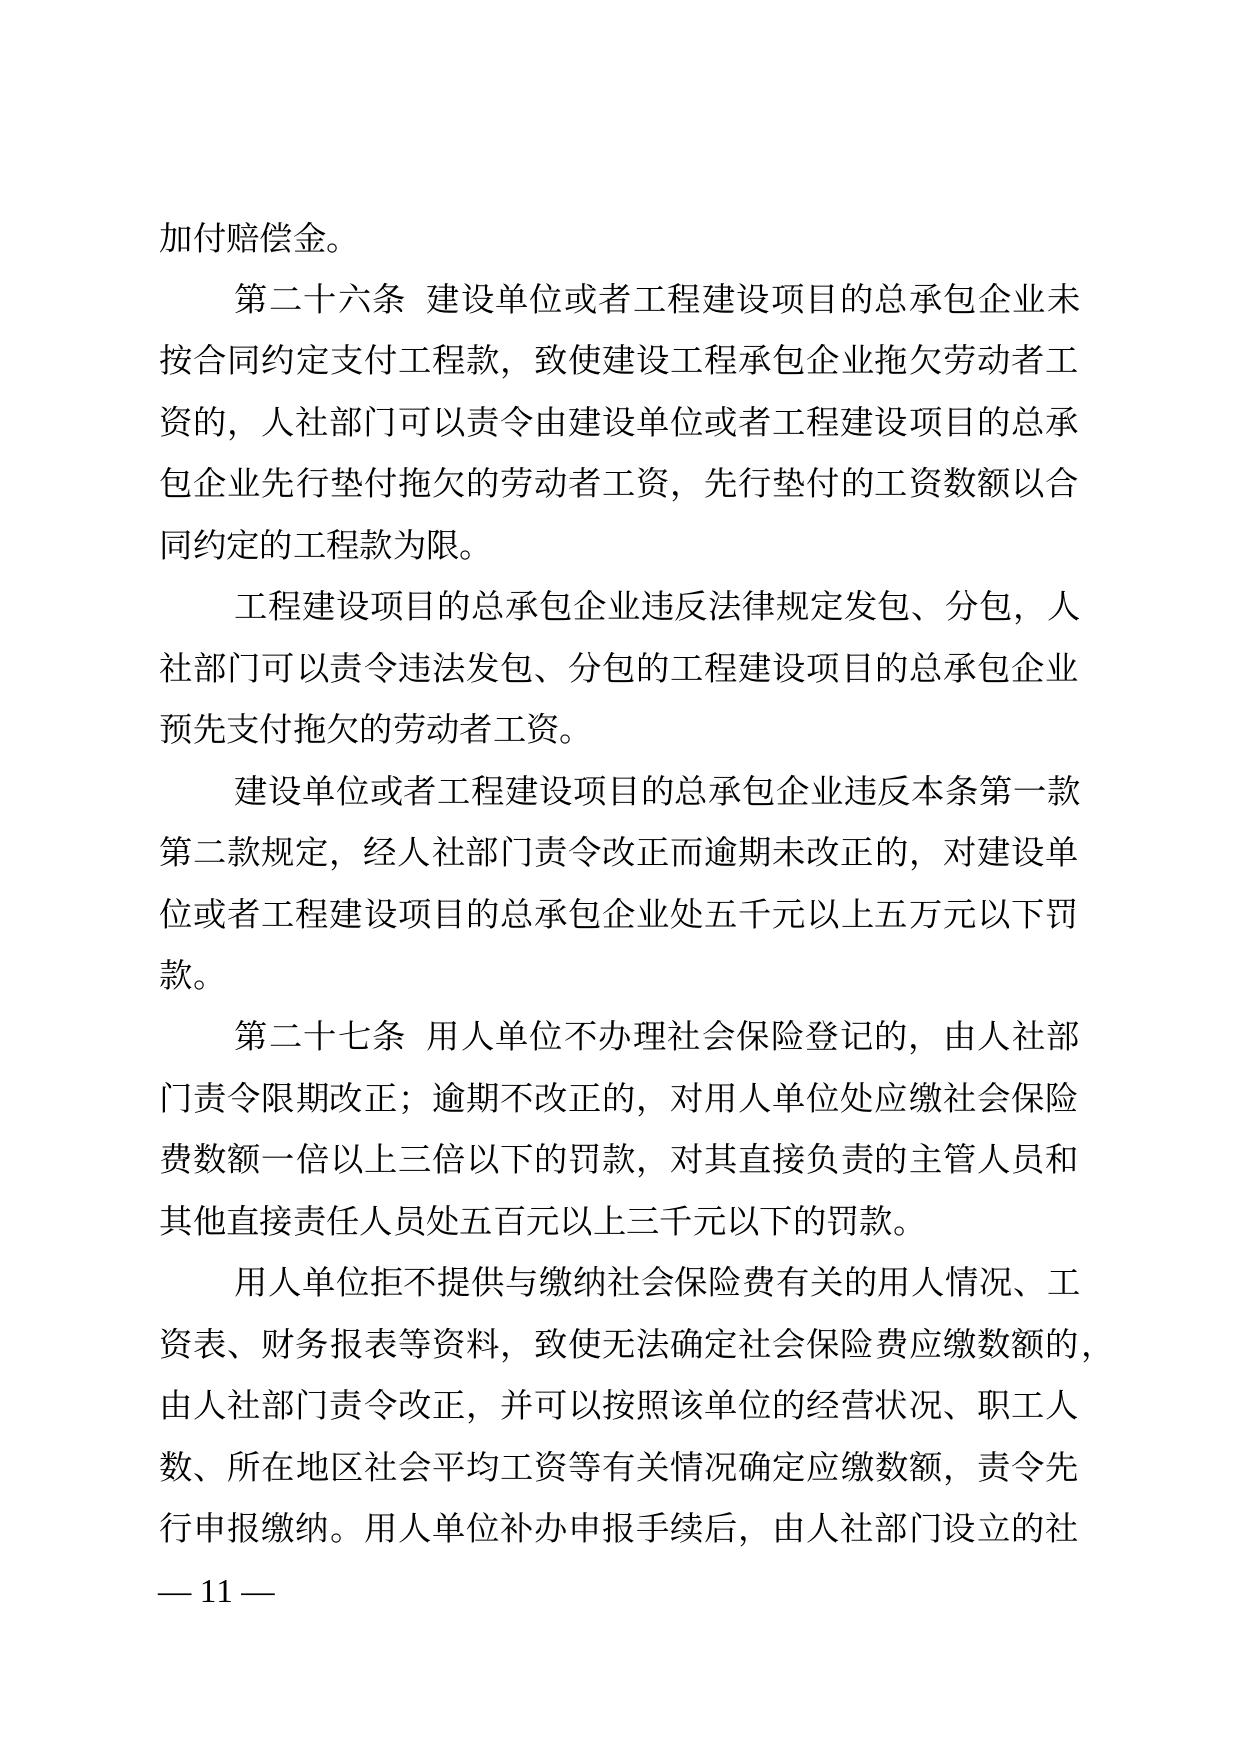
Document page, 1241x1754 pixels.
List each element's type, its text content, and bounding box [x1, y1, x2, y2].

text 工程建设项目的总承包企业违反法律规定发包、分包，人社部门可以责令违法发包、分包的工程建设项目的总承包企业预先支付拖欠的劳动者工资。 [159, 569, 1081, 754]
text 建设单位或者工程建设项目的总承包企业违反本条第一款、第二款规定，经人社部门责令改正而逾期未改正的，对建设单位或者工程建设项目的总承包企业处五千元以上五万元以下罚款。 [159, 754, 1081, 1000]
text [159, 1246, 1081, 1553]
text 第二十六条 建设单位或者工程建设项目的总承包企业未按合同约定支付工程款，致使建设工程承包企业拖欠劳动者工资的，人社部门可以责令由建设单位或者工程建设项目的总承包企业先行垫付拖欠的劳动者工资，先行垫付的工资数额以合同约定的工程款为限。 [159, 262, 1081, 569]
text 第二十七条 用人单位不办理社会保险登记的，由人社部门责令限期改正；逾期不改正的，对用人单位处应缴社会保险费数额一倍以上三倍以下的罚款，对其直接负责的主管人员和其他直接责任人员处五百元以上三千元以下的罚款。 [159, 1000, 1081, 1246]
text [159, 201, 1081, 262]
